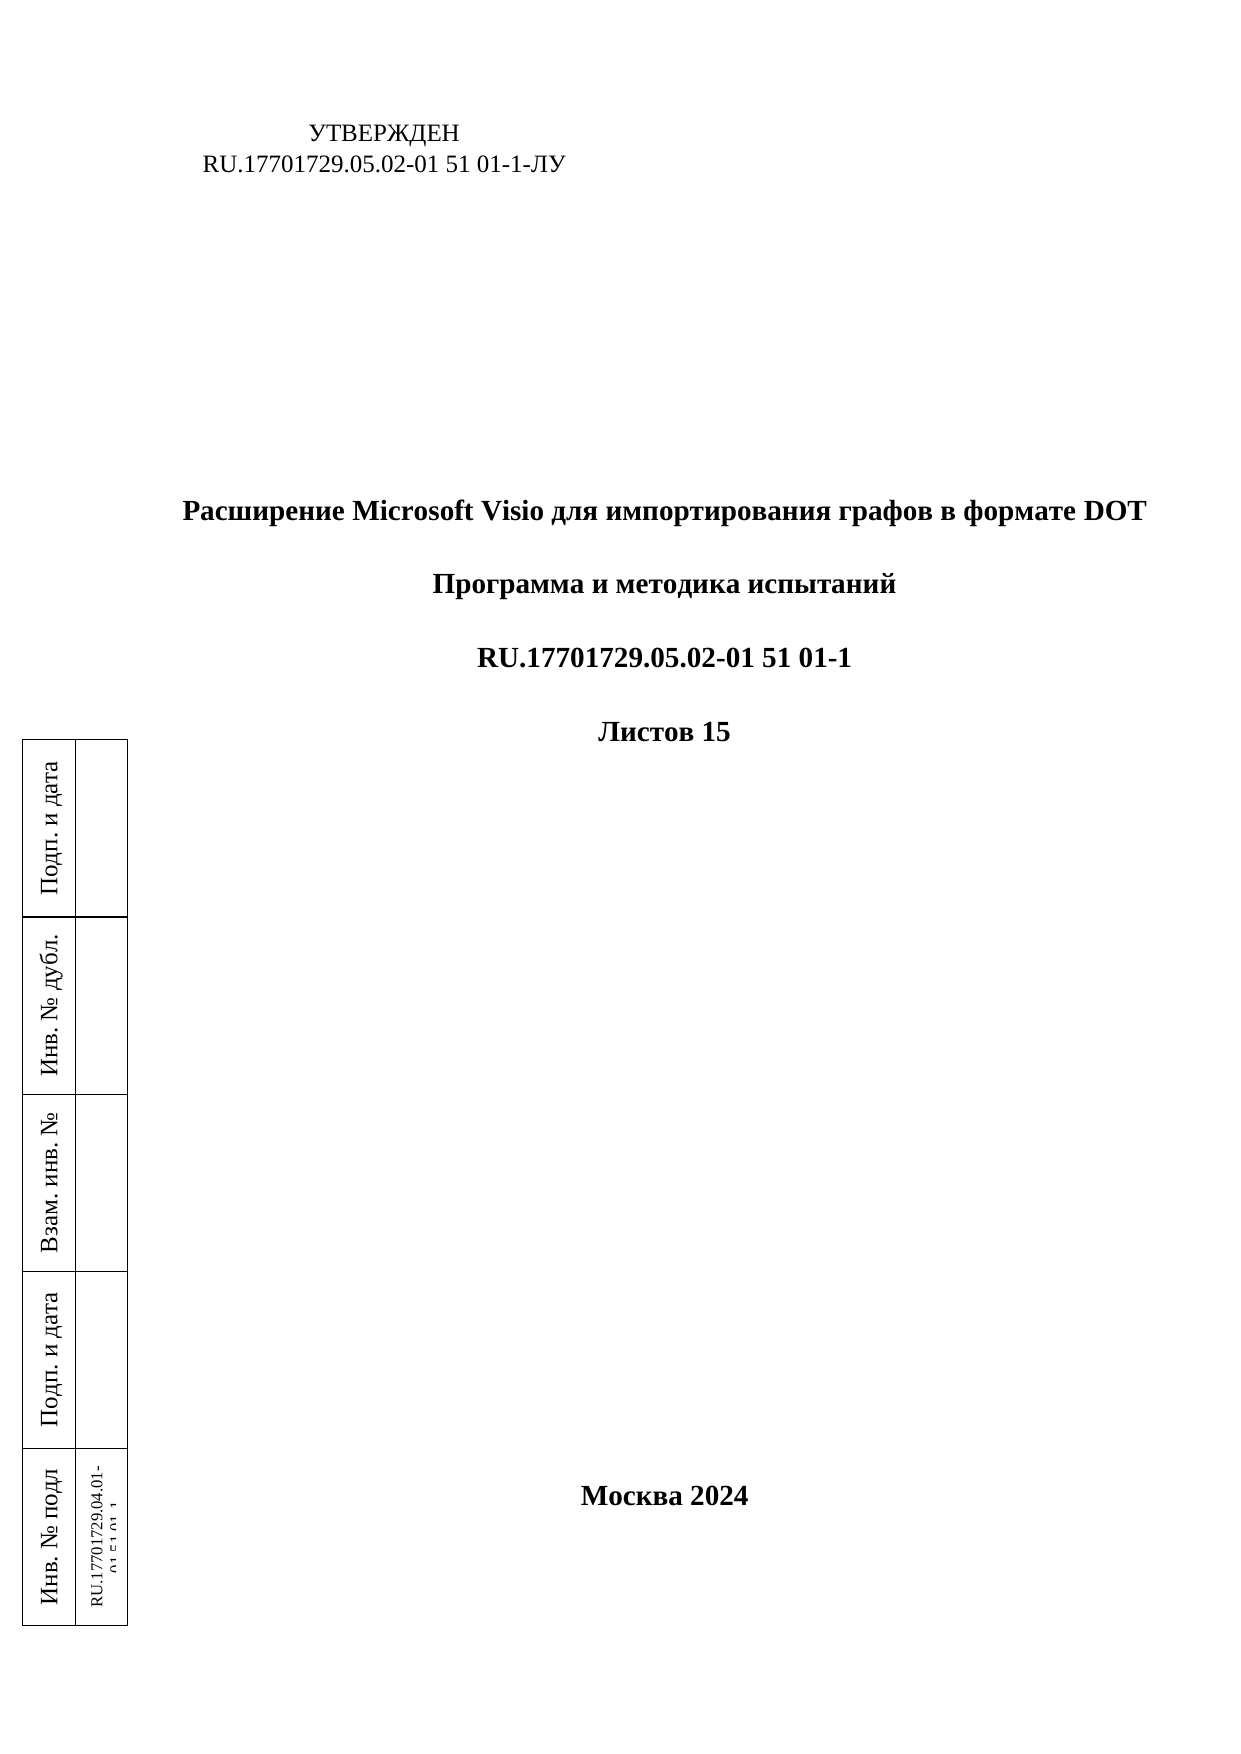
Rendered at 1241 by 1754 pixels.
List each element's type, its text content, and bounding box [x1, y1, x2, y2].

table_header [76, 740, 127, 916]
table_cell RU.17701729.04.01-01 51 01-1 [76, 1449, 127, 1625]
table_cell Инв. № подл [23, 1449, 75, 1625]
table_cell Взам. инв. № [23, 1095, 75, 1271]
table_cell Подп. и дата [23, 1272, 75, 1448]
text УТВЕРЖДЕН RU.17701729.05.02-01 51 01-1-ЛУ [177, 118, 591, 178]
table_cell [76, 1095, 127, 1271]
table_cell [76, 918, 127, 1094]
text Программа и методика испытаний [177, 566, 1152, 600]
table_cell [76, 1272, 127, 1448]
text Расширение Microsoft Visio для импортирования графов в формате DOT [177, 493, 1152, 526]
table_header Подп. и дата [23, 740, 75, 916]
text Москва 2024 [177, 1478, 1152, 1512]
text RU.17701729.05.02-01 51 01-1 [177, 640, 1152, 673]
text Листов 15 [177, 714, 1152, 747]
table_cell Инв. № дубл. [23, 918, 75, 1094]
